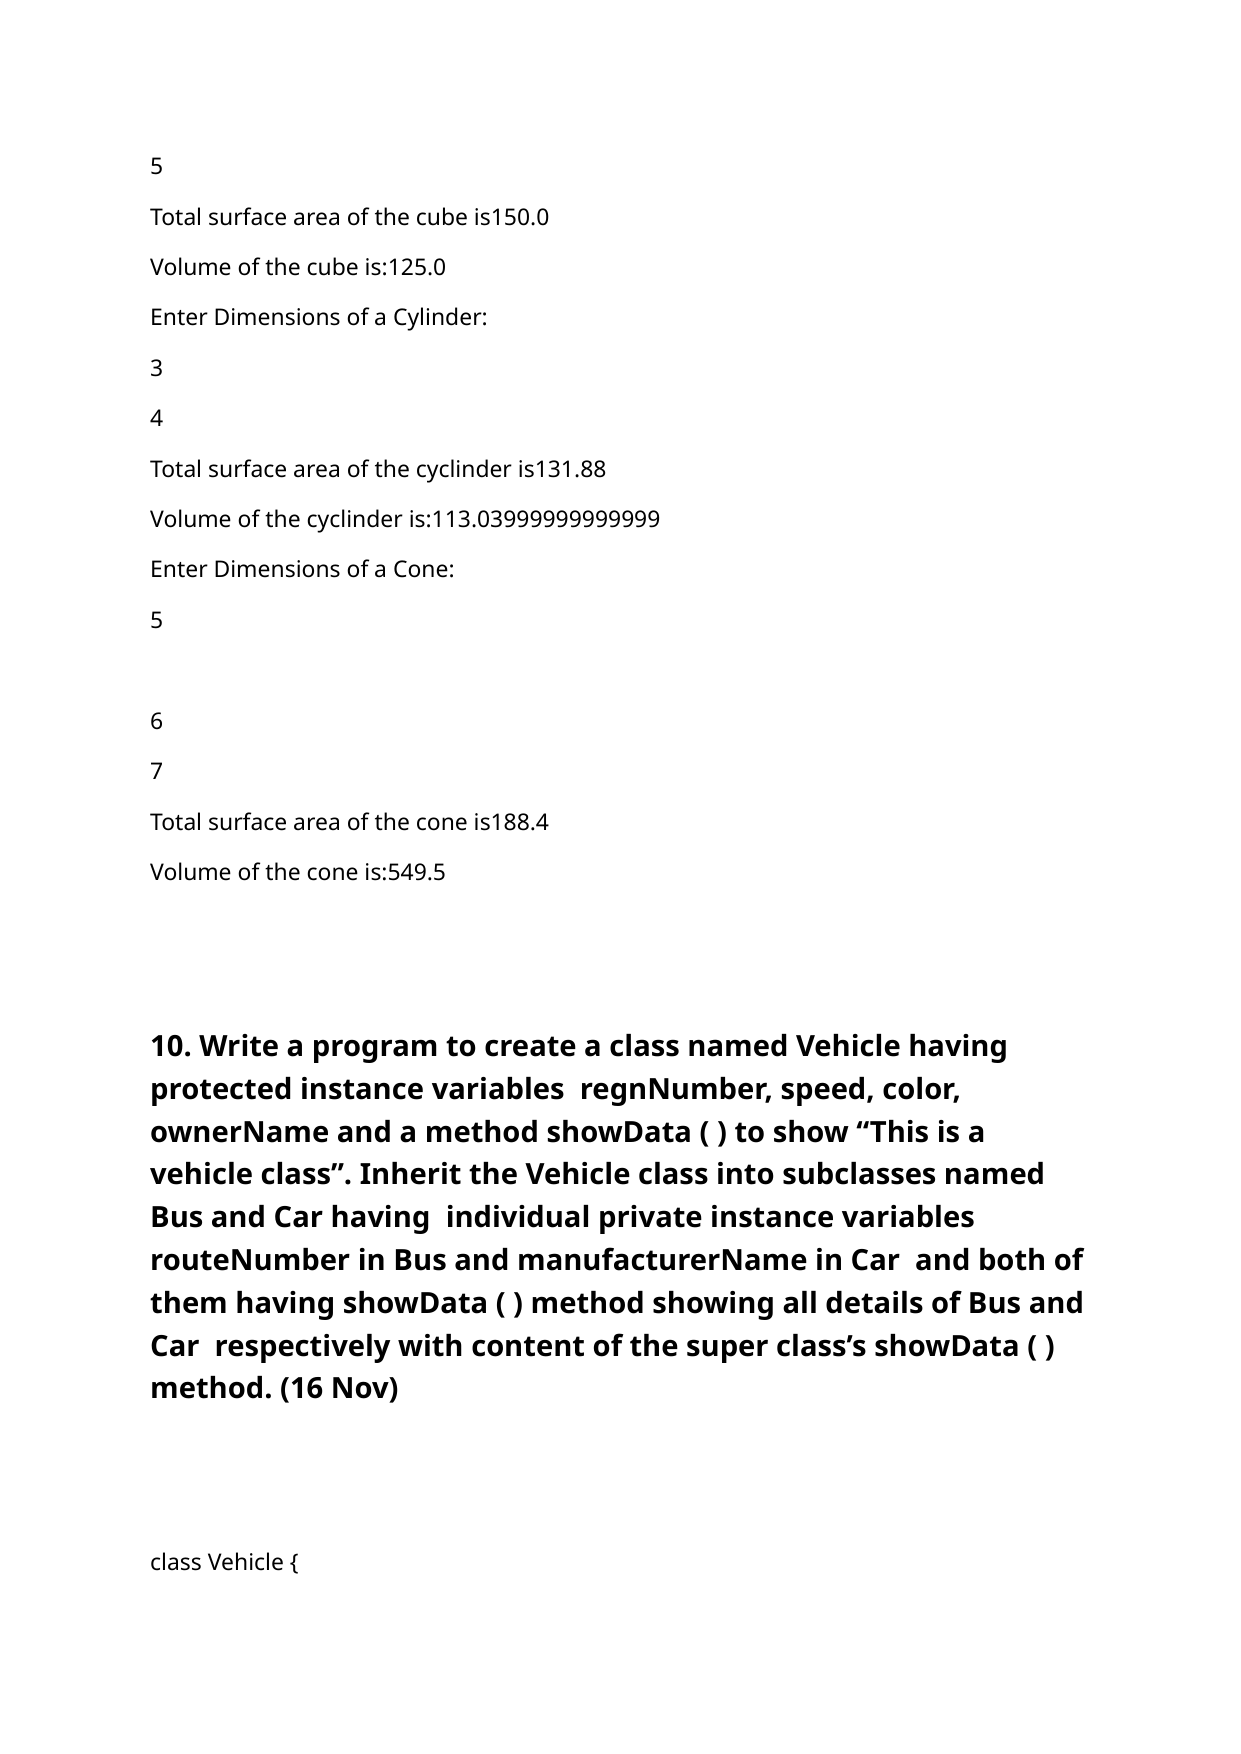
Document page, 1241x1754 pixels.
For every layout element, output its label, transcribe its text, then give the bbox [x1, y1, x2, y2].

text 5 [150, 604, 1090, 635]
text Volume of the cube is:125.0 [150, 251, 1090, 282]
text Total surface area of the cone is188.4 [150, 805, 1090, 837]
text 4 [150, 402, 1090, 433]
text 10. Write a program to create a class named Vehicle having protected instance variables regnNumber, speed, color, ownerName and a method showData ( ) to show “This is a vehicle class”. Inherit the Vehicle class into subclasses named Bus and Car having individual private instance variables routeNumber in Bus and manufacturerName in Car and both of them having showData ( ) method showing all details of Bus and Car respectively with content of the super class’s showData ( ) method. (16 Nov) [150, 1025, 1090, 1407]
text Volume of the cyclinder is:113.03999999999999 [150, 503, 1090, 534]
text 6 [150, 704, 1090, 736]
text 5 [150, 150, 1090, 181]
text 7 [150, 755, 1090, 786]
text Enter Dimensions of a Cylinder: [150, 301, 1090, 332]
text Volume of the cone is:549.5 [150, 856, 1090, 887]
text class Vehicle { [150, 1546, 1090, 1577]
text Enter Dimensions of a Cone: [150, 553, 1090, 584]
text Total surface area of the cyclinder is131.88 [150, 452, 1090, 484]
text Total surface area of the cube is150.0 [150, 200, 1090, 232]
text 3 [150, 352, 1090, 383]
